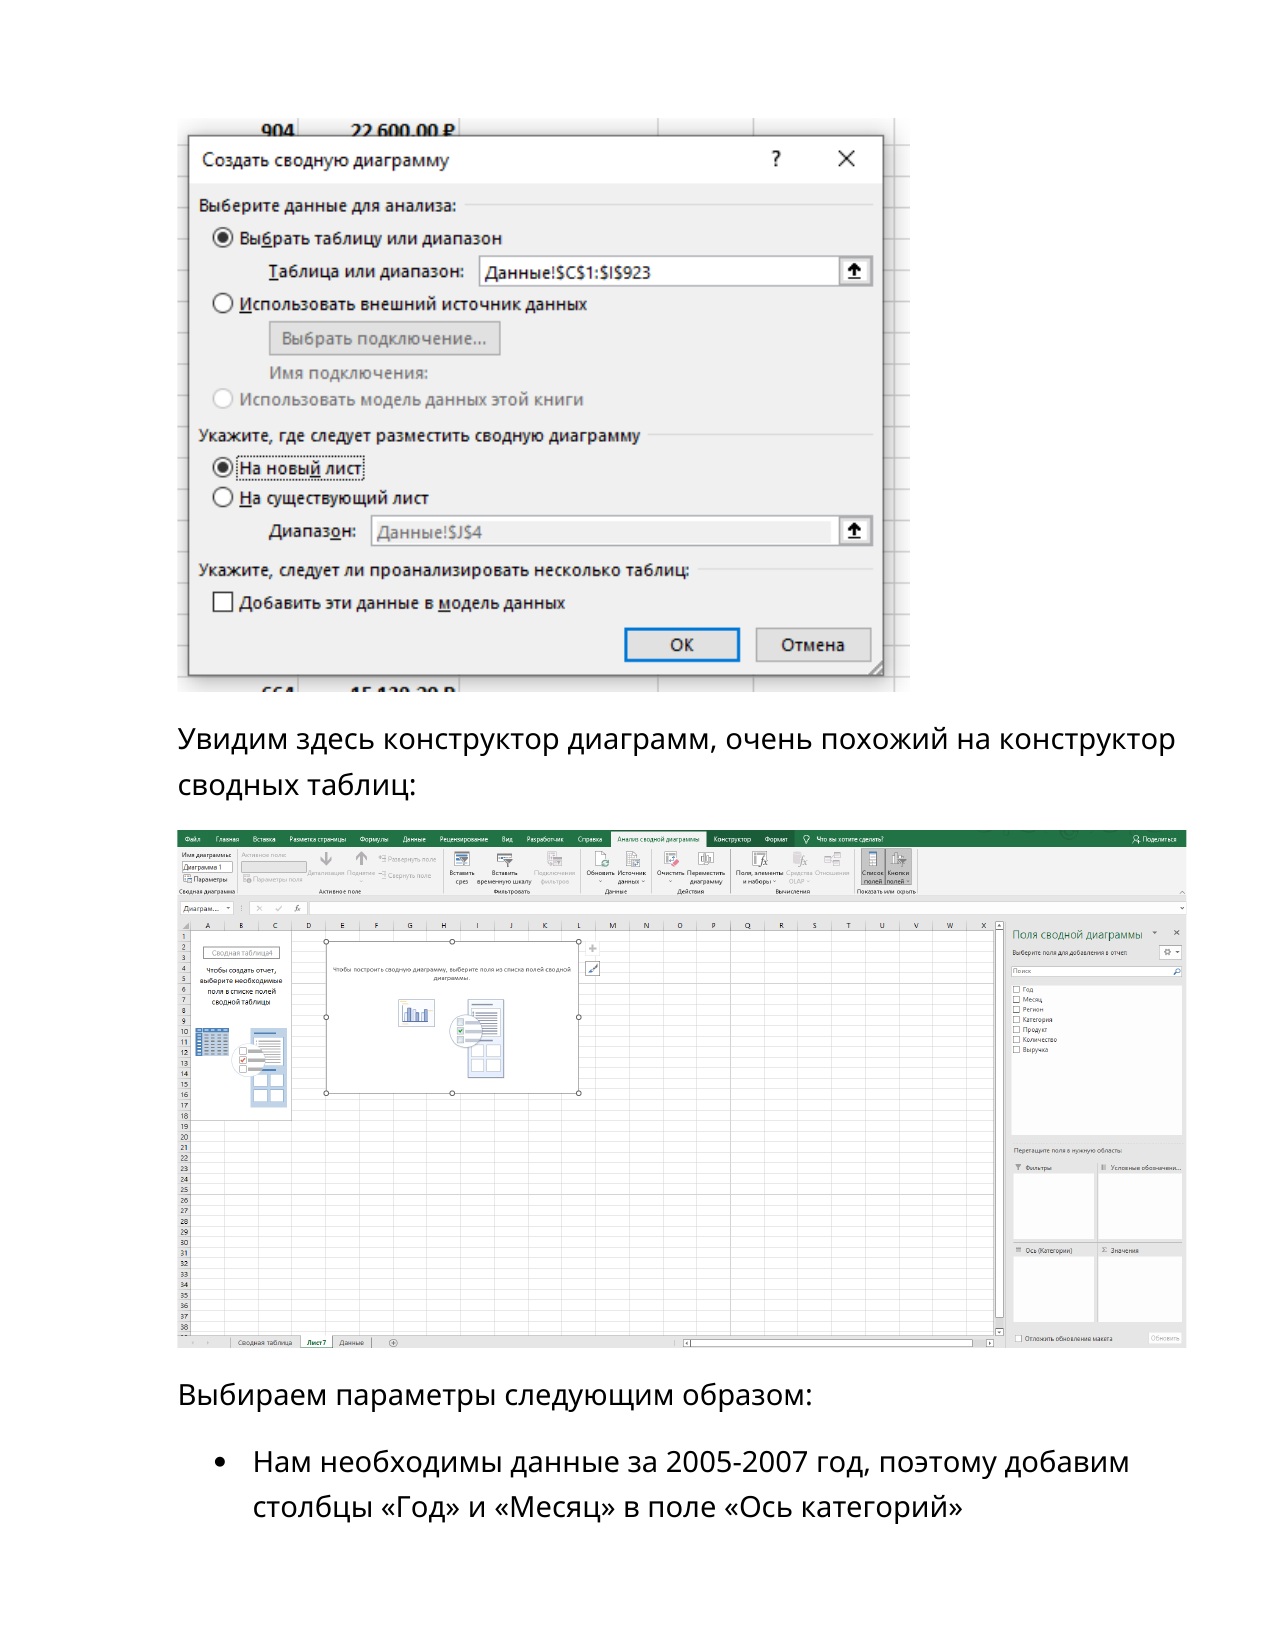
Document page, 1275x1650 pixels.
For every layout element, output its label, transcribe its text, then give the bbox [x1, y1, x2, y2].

picture [177, 830, 1187, 1348]
text Увидим здесь конструктор диаграмм, очень похожий на конструктор сводных таблиц: [177, 718, 1186, 804]
picture [177, 118, 910, 692]
list Нам необходимы данные за 2005-2007 год, поэтому добавим столбцы «Год» и «Месяц» в поле «Ось категорий» [215, 1441, 1186, 1526]
text Выбираем параметры следующим образом: [177, 1374, 1186, 1414]
